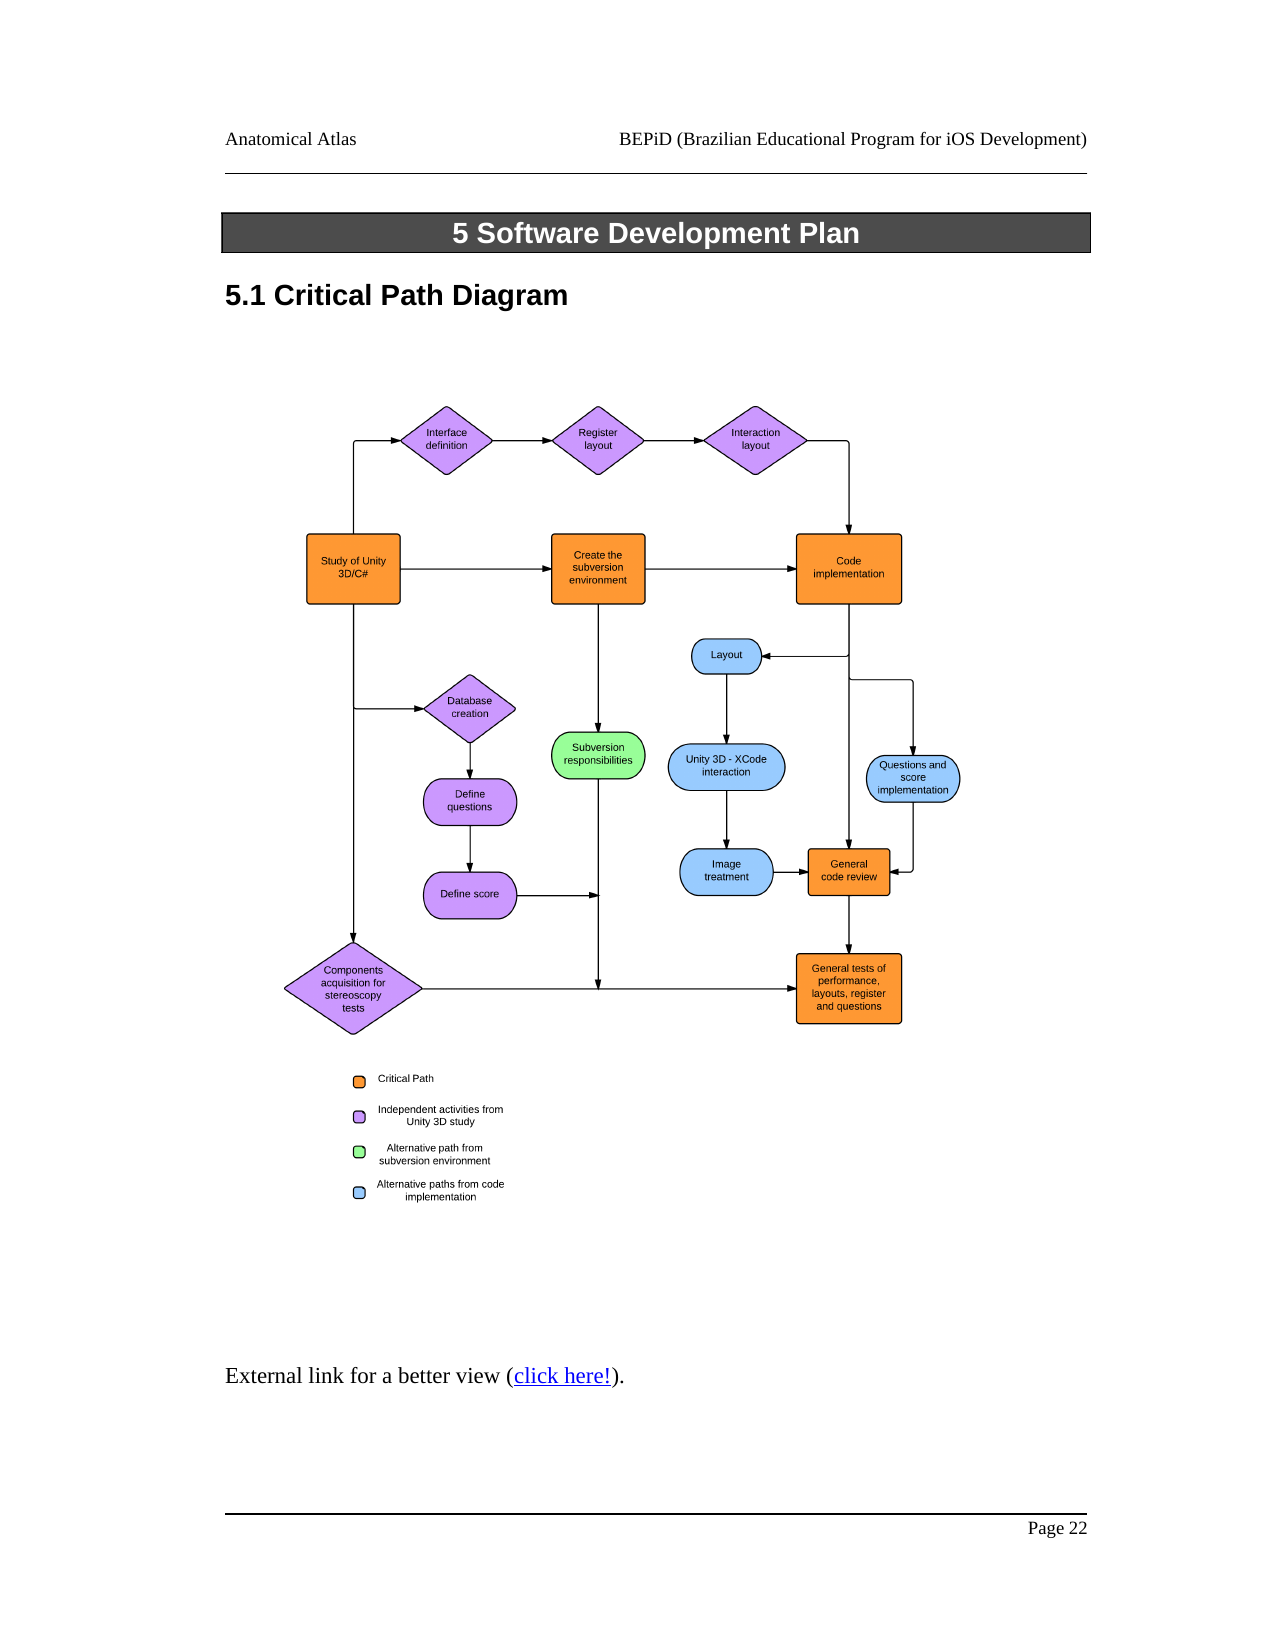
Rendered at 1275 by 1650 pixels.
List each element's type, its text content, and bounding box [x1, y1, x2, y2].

subtitle Software Development Plan [223, 214, 1090, 252]
text External link for a better view (click here!). [225, 1362, 1087, 1388]
subtitle Critical Path Diagram [225, 278, 1087, 312]
picture [225, 324, 1018, 1350]
